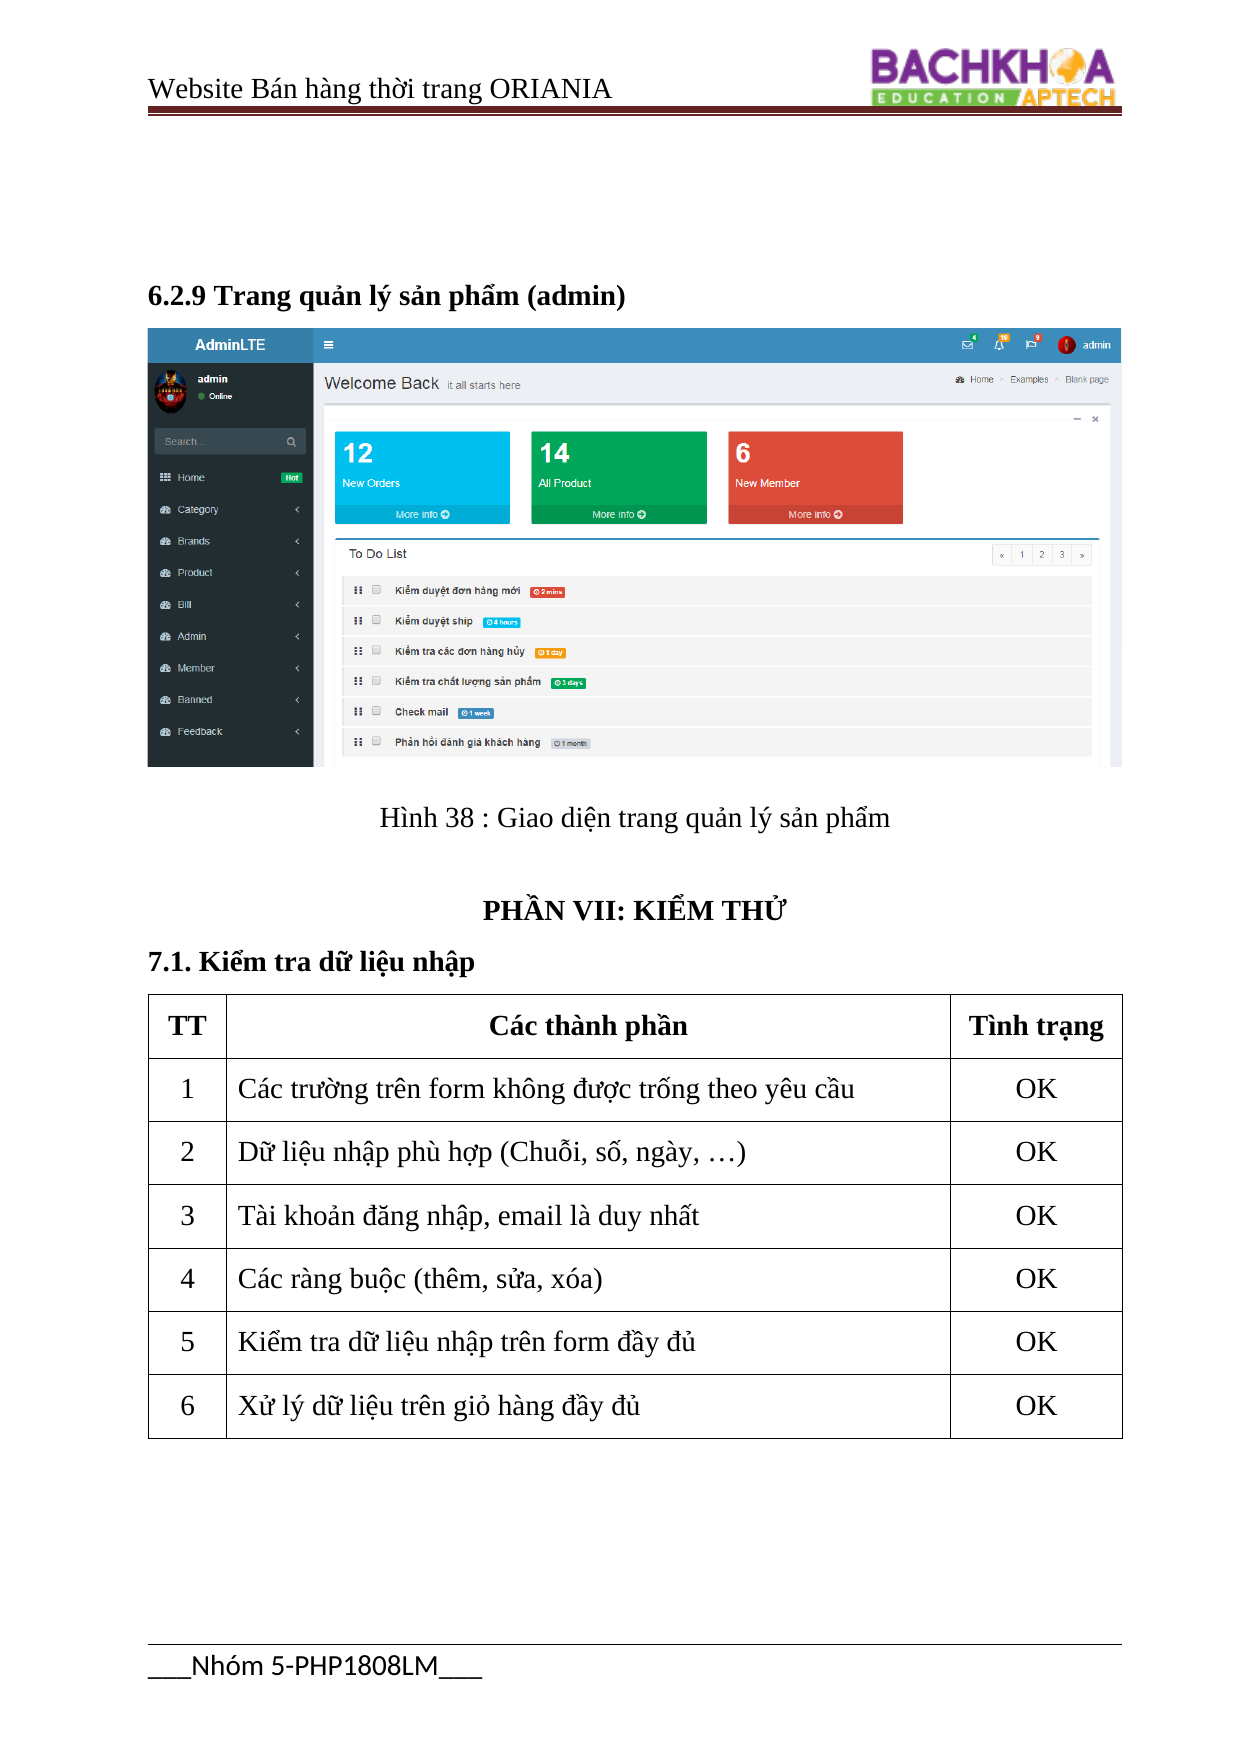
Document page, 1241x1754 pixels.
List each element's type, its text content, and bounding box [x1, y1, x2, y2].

table_cell 2 [149, 1122, 226, 1184]
table_cell OK [951, 1059, 1122, 1121]
table_cell 1 [149, 1059, 226, 1121]
table_cell OK [951, 1312, 1122, 1374]
table_header TT [149, 995, 226, 1057]
table_cell Các ràng buộc (thêm, sửa, xóa) [227, 1249, 950, 1311]
table_header Các thành phần [227, 995, 950, 1057]
picture [147, 328, 1123, 767]
table_cell 3 [149, 1185, 226, 1247]
table_cell 4 [149, 1249, 226, 1311]
picture [868, 47, 1120, 106]
table_cell 6 [149, 1375, 226, 1437]
table_cell Dữ liệu nhập phù hợp (Chuỗi, số, ngày, …) [227, 1122, 950, 1184]
table_cell Các trường trên form không được trống theo yêu cầu [227, 1059, 950, 1121]
table_cell Tài khoản đăng nhập, email là duy nhất [227, 1185, 950, 1247]
subtitle 7.1. Kiểm tra dữ liệu nhập [148, 944, 1122, 977]
table_cell 5 [149, 1312, 226, 1374]
table_cell Xử lý dữ liệu trên giỏ hàng đầy đủ [227, 1375, 950, 1437]
subtitle 6.2.9 Trang quản lý sản phẩm (admin) [148, 278, 1122, 311]
table_cell OK [951, 1122, 1122, 1184]
table_header Tình trạng [951, 995, 1122, 1057]
subtitle Hình 38 : Giao diện trang quản lý sản phẩm [148, 801, 1122, 834]
table_cell Kiểm tra dữ liệu nhập trên form đầy đủ [227, 1312, 950, 1374]
table_cell OK [951, 1185, 1122, 1247]
subtitle PHẦN VII: KIỂM THỬ [148, 893, 1122, 927]
table_cell OK [951, 1375, 1122, 1437]
table_cell OK [951, 1249, 1122, 1311]
